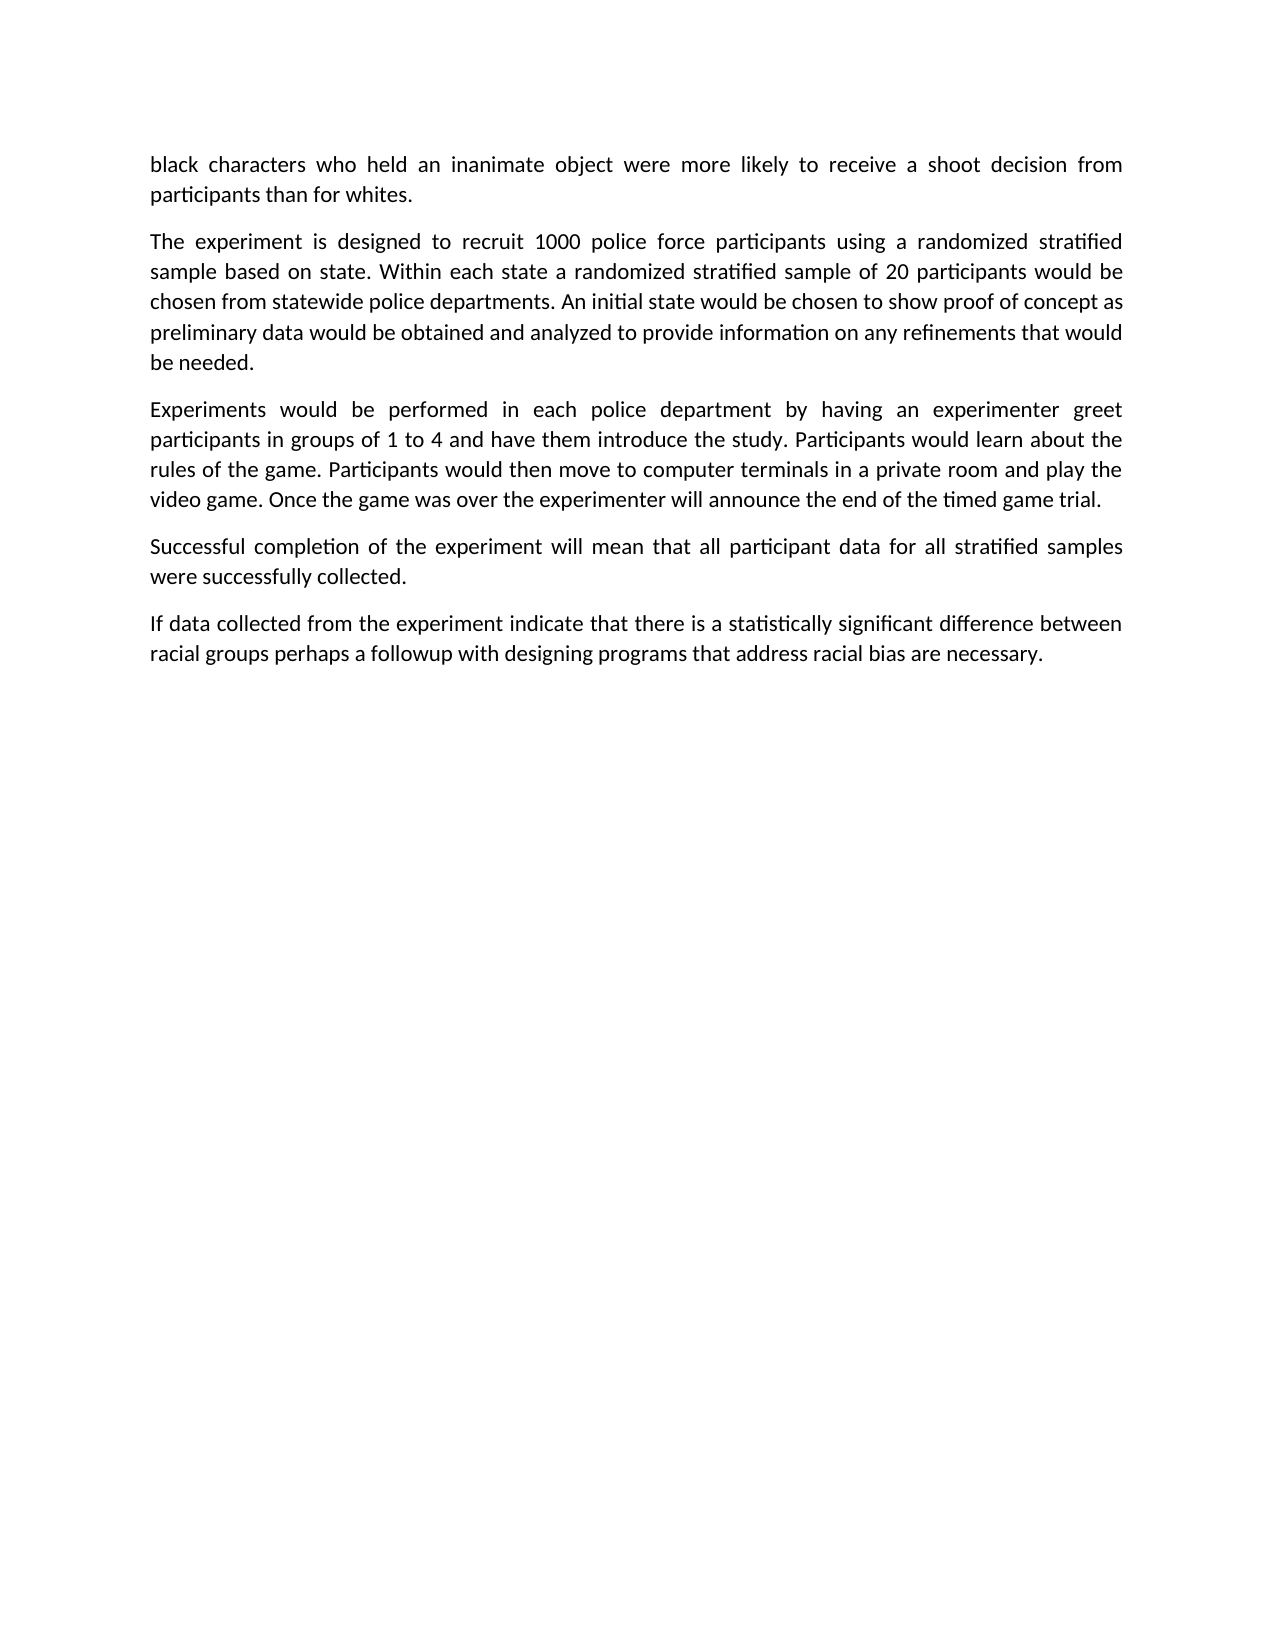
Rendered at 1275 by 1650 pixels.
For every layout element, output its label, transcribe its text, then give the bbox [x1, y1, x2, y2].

text Successful completion of the experiment will mean that all participant data for all stratified samples were successfully collected. [150, 532, 1125, 591]
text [150, 150, 1125, 208]
text Experiments would be performed in each police department by having an experimenter greet participants in groups of 1 to 4 and have them introduce the study. Participants would learn about the rules of the game. Participants would then move to computer terminals in a private room and play the video game. Once the game was over the experimenter will announce the end of the timed game trial. [150, 395, 1125, 513]
text The experiment is designed to recruit 1000 police force participants using a randomized stratified sample based on state. Within each state a randomized stratified sample of 20 participants would be chosen from statewide police departments. An initial state would be chosen to show proof of concept as preliminary data would be obtained and analyzed to provide information on any refinements that would be needed. [150, 227, 1125, 376]
text If data collected from the experiment indicate that there is a statistically significant difference between racial groups perhaps a followup with designing programs that address racial bias are necessary. [150, 609, 1125, 668]
